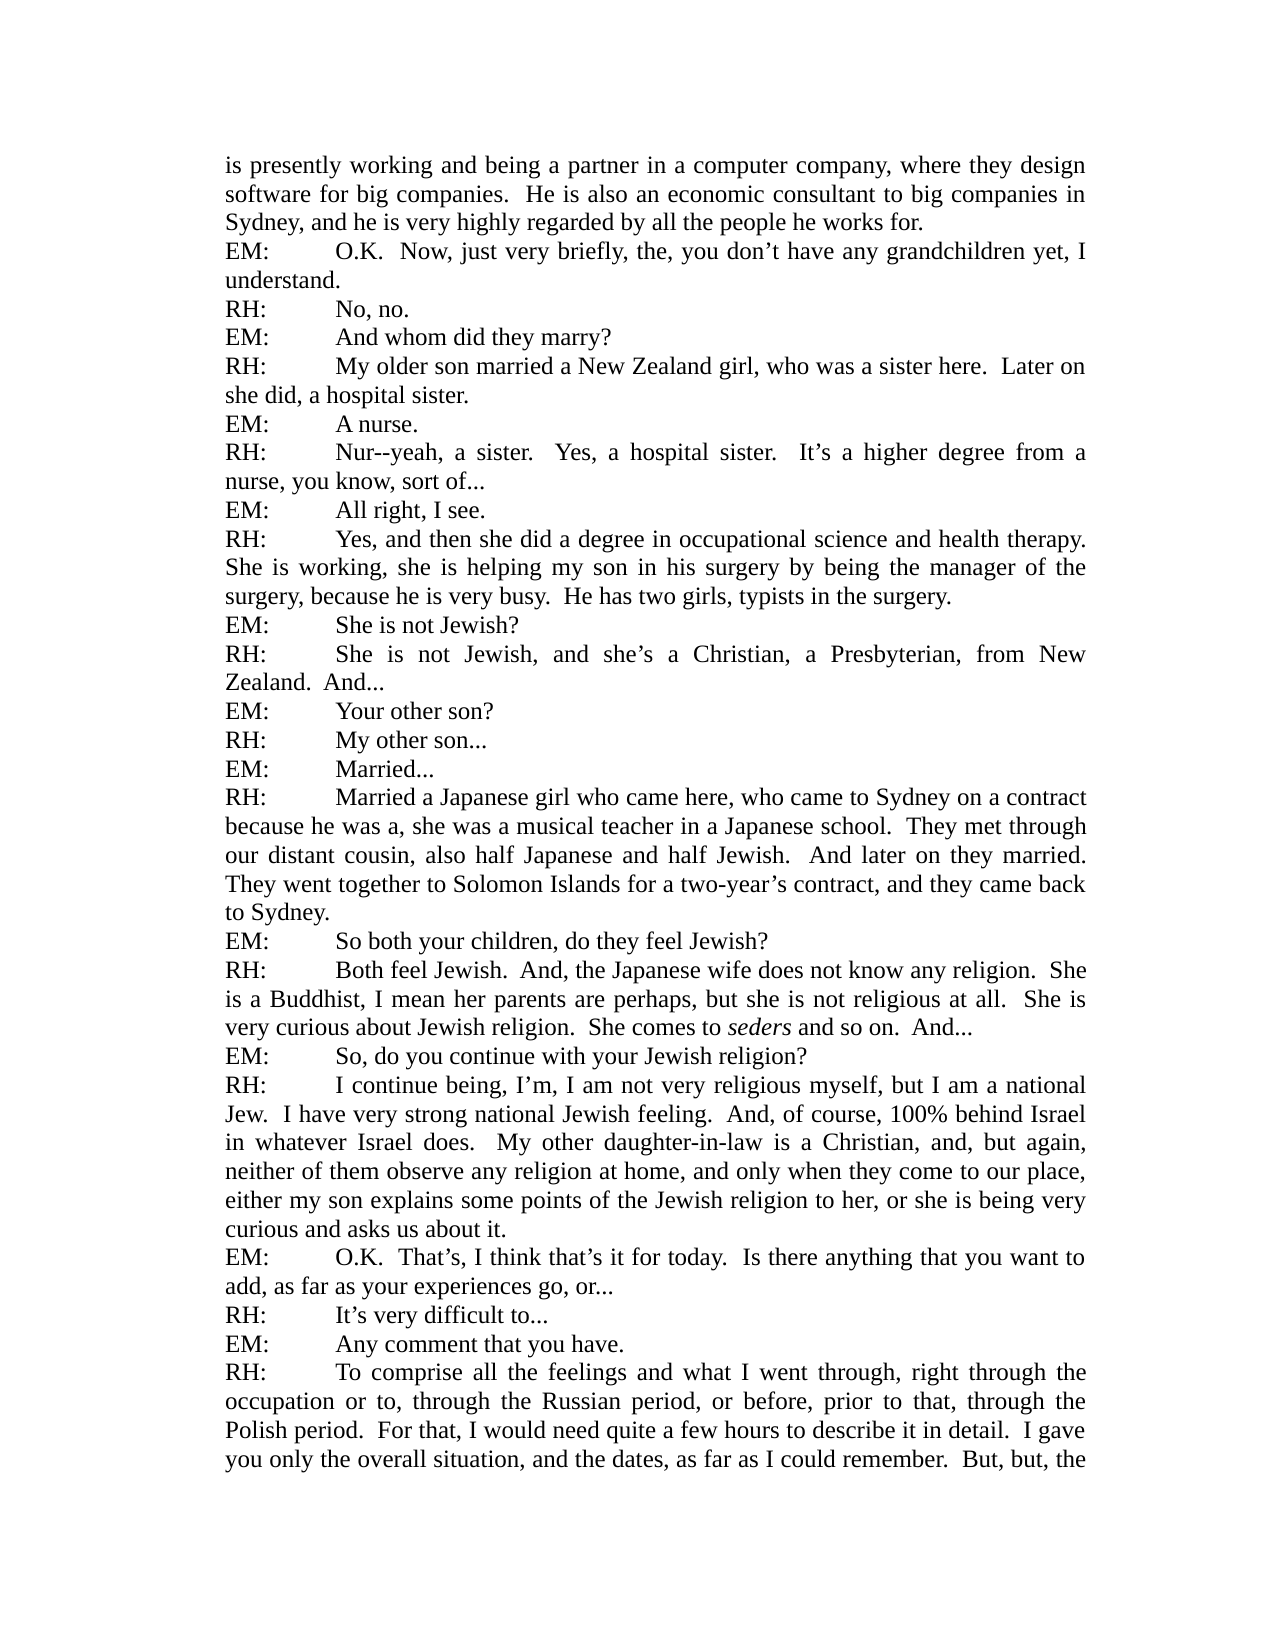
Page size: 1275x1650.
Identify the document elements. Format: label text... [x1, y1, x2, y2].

text RH: No, no. [225, 351, 1087, 380]
text EM: O.K. Now, just very briefly, the, you don’t have any grandchildren yet, I understand. [225, 294, 1087, 351]
text EM: Any comment that you have. [225, 1386, 1087, 1415]
text RH: Married a Japanese girl who came here, who came to Sydney on a contract because he was a, she was a musical teacher in a Japanese school. They met through our distant cousin, also half Japanese and half Jewish. And later on they married. They went together to Solomon Islands for a two-year’s contract, and they came back to Sydney. [225, 840, 1087, 984]
text EM: And whom did they marry? [225, 380, 1087, 409]
text EM: She is not Jewish? [225, 667, 1087, 696]
text EM: Your other son? [225, 754, 1087, 782]
text EM: All right, I see. [225, 552, 1087, 581]
text EM: So, do you continue with your Jewish religion? [225, 1099, 1087, 1127]
text RH: My other son, Martin, is, also has two degrees, and, the first degree is in Computer Science. The second degree is the Master’s Degree of Economics. And he is presently working and being a partner in a computer company, where they design software for big companies. He is also an economic consultant to big companies in Sydney, and he is very highly regarded by all the people he works for. [225, 150, 1087, 294]
text EM: Married... [225, 811, 1087, 840]
text RH: My older son married a New Zealand girl, who was a sister here. Later on she did, a hospital sister. [225, 409, 1087, 466]
text EM: So both your children, do they feel Jewish? [225, 984, 1087, 1012]
text RH: Yes, and then she did a degree in occupational science and health therapy. She is working, she is helping my son in his surgery by being the manager of the surgery, because he is very busy. He has two girls, typists in the surgery. [225, 581, 1087, 667]
text RH: It’s very difficult to... [225, 1357, 1087, 1386]
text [225, 1415, 1087, 1472]
text RH: My other son... [225, 782, 1087, 811]
text RH: Both feel Jewish. And, the Japanese wife does not know any religion. She is a Buddhist, I mean her parents are perhaps, but she is not religious at all. She is very curious about Jewish religion. She comes to seders and so on. And... [225, 1012, 1087, 1099]
text RH: She is not Jewish, and she’s a Christian, a Presbyterian, from New Zealand. And... [225, 696, 1087, 754]
text RH: I continue being, I’m, I am not very religious myself, but I am a national Jew. I have very strong national Jewish feeling. And, of course, 100% behind Israel in whatever Israel does. My other daughter-in-law is a Christian, and, but again, neither of them observe any religion at home, and only when they come to our place, either my son explains some points of the Jewish religion to her, or she is being very curious and asks us about it. [225, 1127, 1087, 1300]
text EM: A nurse. [225, 466, 1087, 495]
text RH: Nur--yeah, a sister. Yes, a hospital sister. It’s a higher degree from a nurse, you know, sort of... [225, 495, 1087, 552]
text EM: O.K. That’s, I think that’s it for today. Is there anything that you want to add, as far as your experiences go, or... [225, 1300, 1087, 1357]
